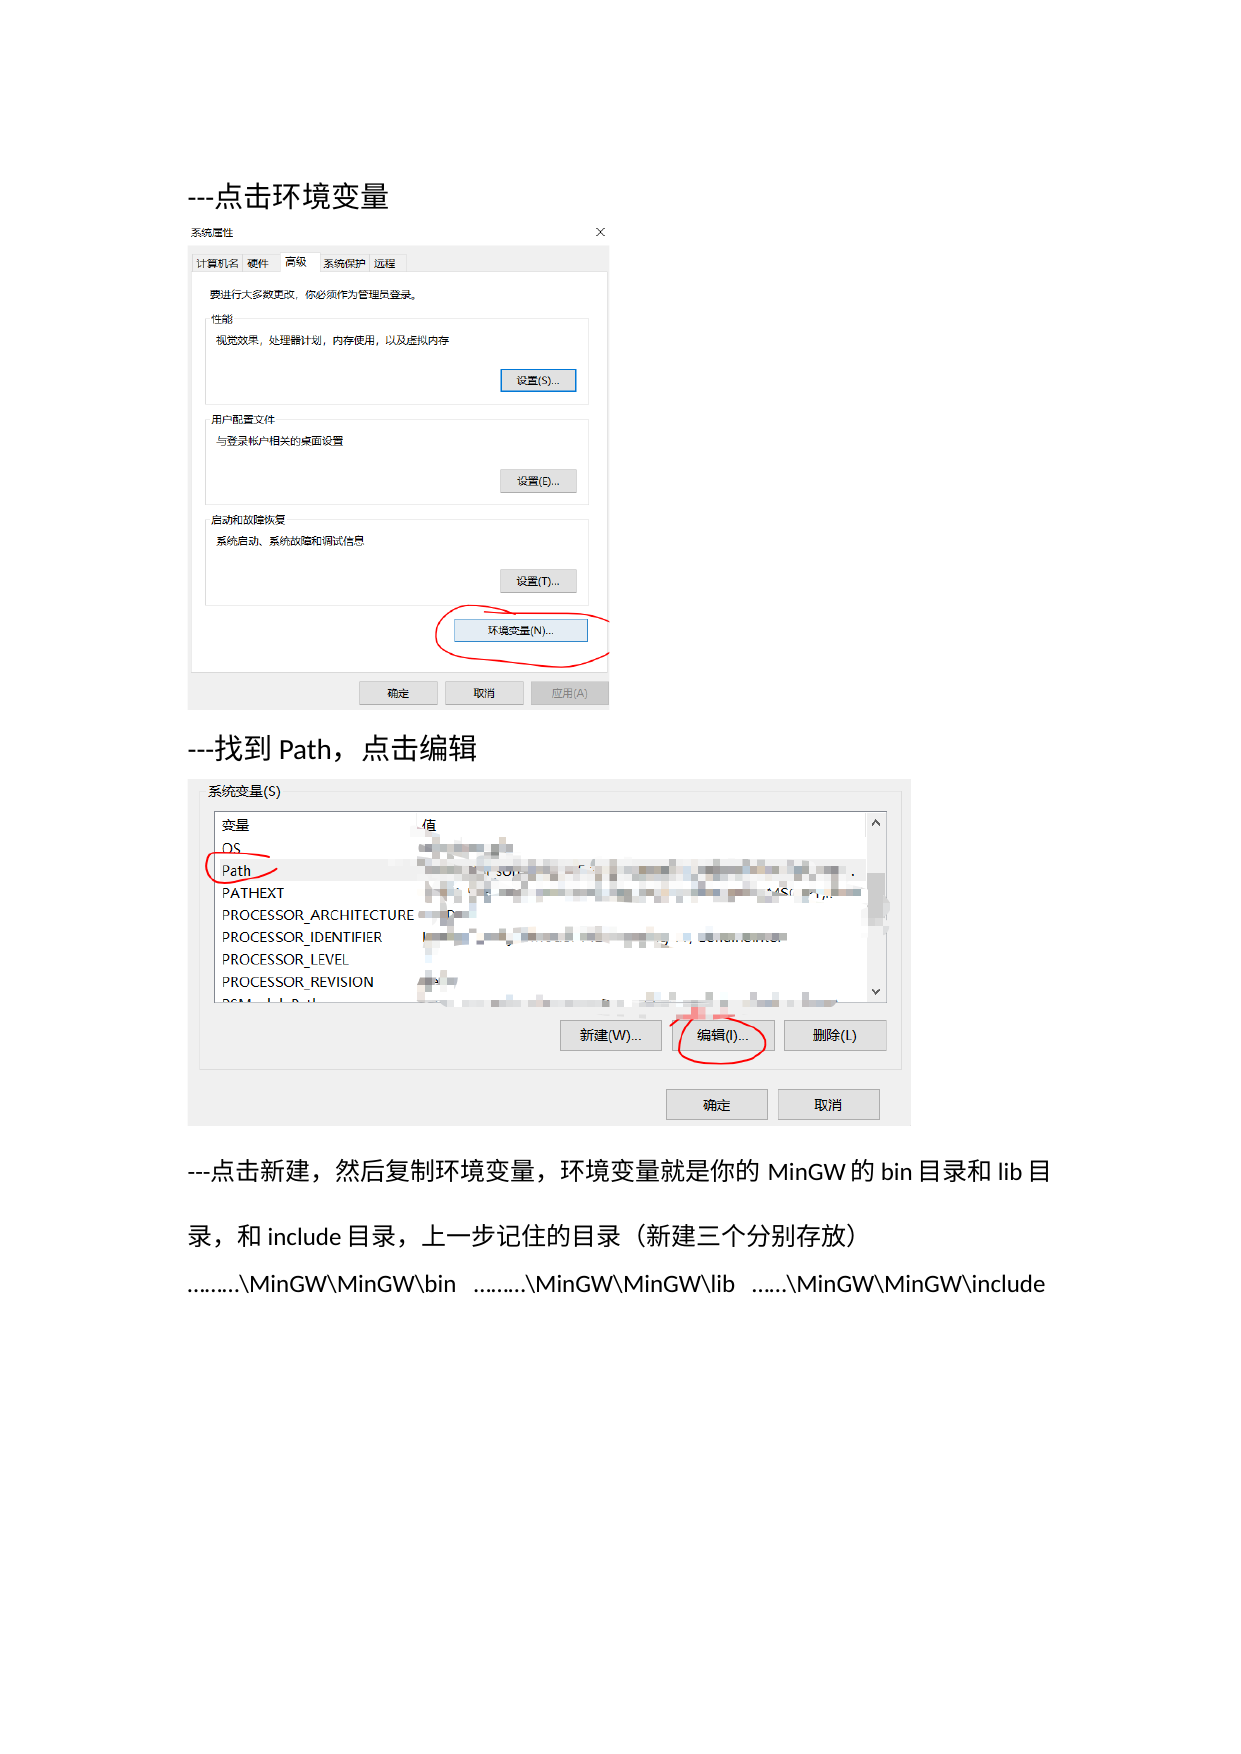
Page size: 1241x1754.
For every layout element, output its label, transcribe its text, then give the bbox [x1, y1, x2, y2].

picture [187, 227, 610, 710]
text ………\MinGW\MinGW\bin ………\MinGW\MinGW\lib ……\MinGW\MinGW\include [187, 1267, 1053, 1299]
text ---点击环境变量 [187, 162, 1053, 227]
text ---点击新建，然后复制环境变量，环境变量就是你的MinGW的bin目录和lib目录，和include目录，上一步记住的目录（新建三个分别存放） [187, 1137, 1053, 1267]
picture [187, 779, 911, 1126]
text ---找到Path，点击编辑 [187, 714, 1053, 779]
